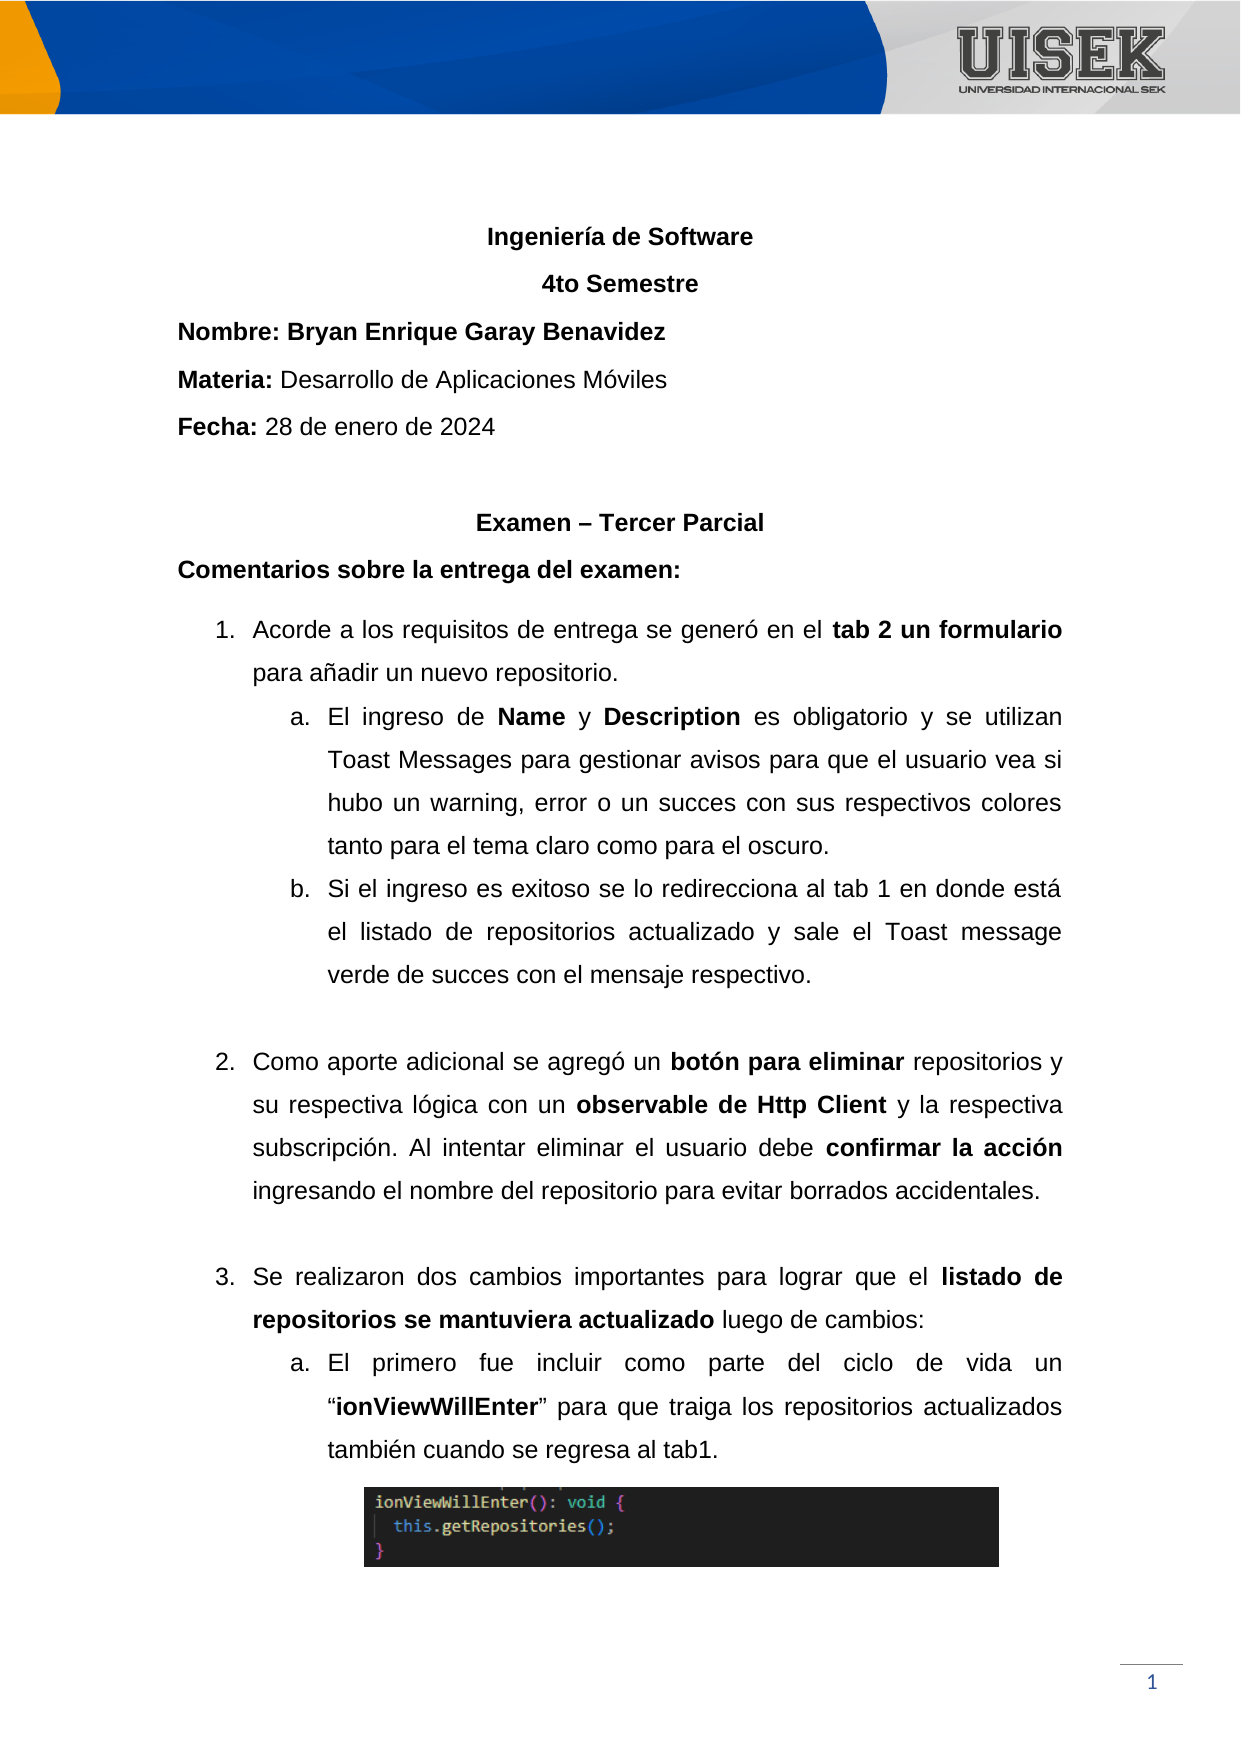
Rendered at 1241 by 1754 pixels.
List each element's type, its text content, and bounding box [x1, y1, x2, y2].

text Materia: Desarrollo de Aplicaciones Móviles [177, 365, 1063, 393]
list Como aporte adicional se agregó un botón para eliminar repositorios y su respectiva lógica con un observable de Http Client y la respectiva subscripción. Al intentar eliminar el usuario debe confirmar la acción ingresando el nombre del repositorio para evitar borrados accidentales. [215, 1047, 1063, 1205]
text Comentarios sobre la entrega del examen: [177, 556, 1063, 584]
text Ingeniería de Software [177, 222, 1063, 250]
text Examen – Tercer Parcial [177, 508, 1063, 537]
list Si el ingreso es exitoso se lo redirecciona al tab 1 en donde está el listado de repositorios actualizado y sale el Toast message verde de succes con el mensaje respectivo. [290, 874, 1063, 989]
list El primero fue incluir como parte del ciclo de vida un “ionViewWillEnter” para que traiga los repositorios actualizados también cuando se regresa al tab1. [290, 1348, 1063, 1463]
list El ingreso de Name y Description es obligatorio y se utilizan Toast Messages para gestionar avisos para que el usuario vea si hubo un warning, error o un succes con sus respectivos colores tanto para el tema claro como para el oscuro. [290, 702, 1063, 860]
text 4to Semestre [177, 269, 1063, 298]
text Fecha: 28 de enero de 2024 [177, 412, 1063, 441]
list Se realizaron dos cambios importantes para lograr que el listado de repositorios se mantuviera actualizado luego de cambios: [215, 1262, 1063, 1334]
picture [0, 0, 1241, 115]
list Acorde a los requisitos de entrega se generó en el tab 2 un formulario para añadir un nuevo repositorio. [215, 615, 1063, 687]
text Nombre: Bryan Enrique Garay Benavidez [177, 317, 1063, 346]
picture [364, 1487, 999, 1567]
